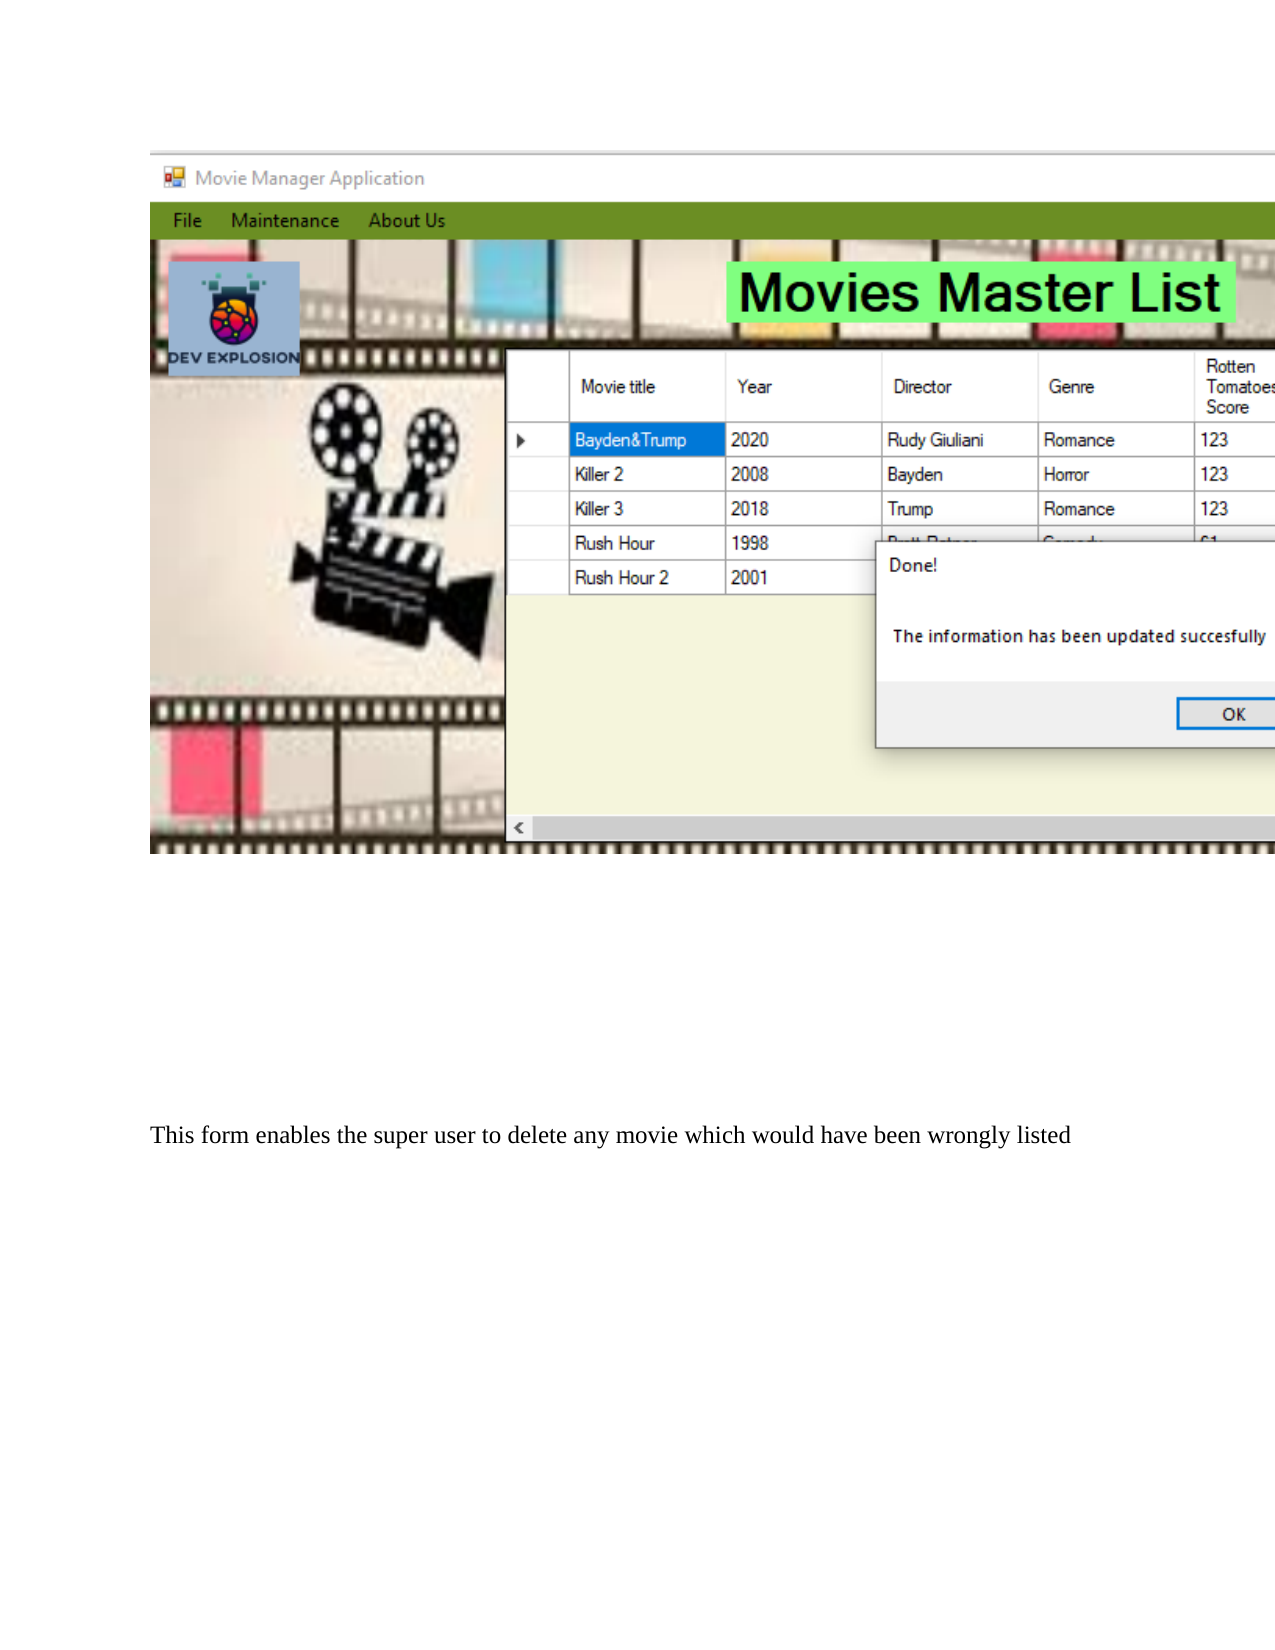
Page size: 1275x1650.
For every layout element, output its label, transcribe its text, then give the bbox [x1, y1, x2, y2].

text This form enables the super user to delete any movie which would have been wrongly listed [150, 1120, 1125, 1149]
picture [150, 150, 1275, 854]
